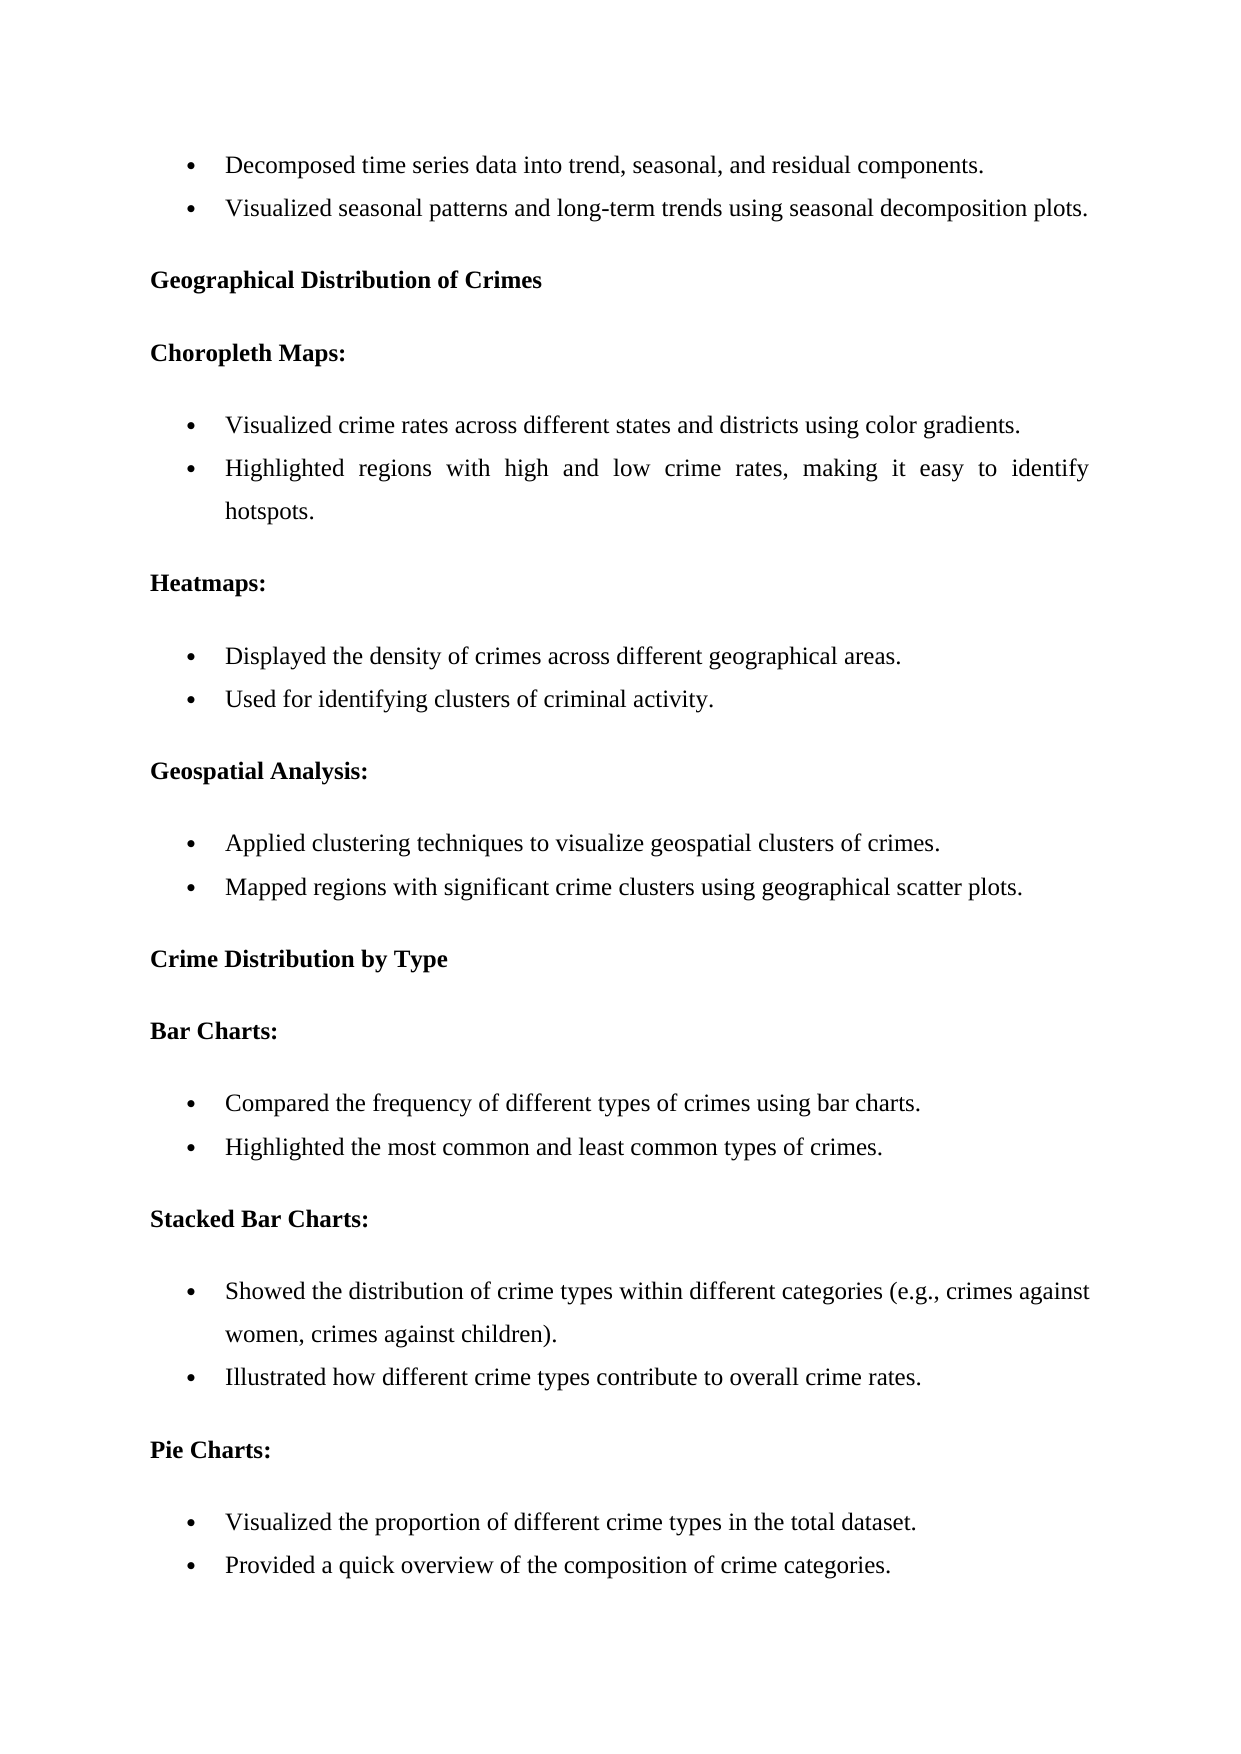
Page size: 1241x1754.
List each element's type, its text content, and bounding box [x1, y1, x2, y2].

list Decomposed time series data into trend, seasonal, and residual components. [187, 150, 1090, 179]
list Used for identifying clusters of criminal activity. [187, 684, 1090, 713]
text Geospatial Analysis: [150, 756, 1090, 785]
list Showed the distribution of crime types within different categories (e.g., crimes against women, crimes against children). [187, 1276, 1090, 1348]
list Highlighted the most common and least common types of crimes. [187, 1132, 1090, 1160]
text Pie Charts: [150, 1435, 1090, 1463]
text Stacked Bar Charts: [150, 1204, 1090, 1233]
list Illustrated how different crime types contribute to overall crime rates. [187, 1362, 1090, 1391]
list Displayed the density of crimes across different geographical areas. [187, 641, 1090, 669]
text Choropleth Maps: [150, 338, 1090, 366]
list Provided a quick overview of the composition of crime categories. [187, 1550, 1090, 1579]
subtitle Geographical Distribution of Crimes [150, 265, 1090, 294]
list Compared the frequency of different types of crimes using bar charts. [187, 1088, 1090, 1117]
list Visualized crime rates across different states and districts using color gradients. [187, 410, 1090, 439]
text Bar Charts: [150, 1016, 1090, 1045]
list Highlighted regions with high and low crime rates, making it easy to identify hotspots. [187, 453, 1090, 525]
list Applied clustering techniques to visualize geospatial clusters of crimes. [187, 828, 1090, 857]
text Heatmaps: [150, 568, 1090, 597]
subtitle Crime Distribution by Type [150, 944, 1090, 973]
list Visualized seasonal patterns and long-term trends using seasonal decomposition plots. [187, 193, 1090, 222]
list Mapped regions with significant crime clusters using geographical scatter plots. [187, 872, 1090, 900]
list Visualized the proportion of different crime types in the total dataset. [187, 1507, 1090, 1536]
